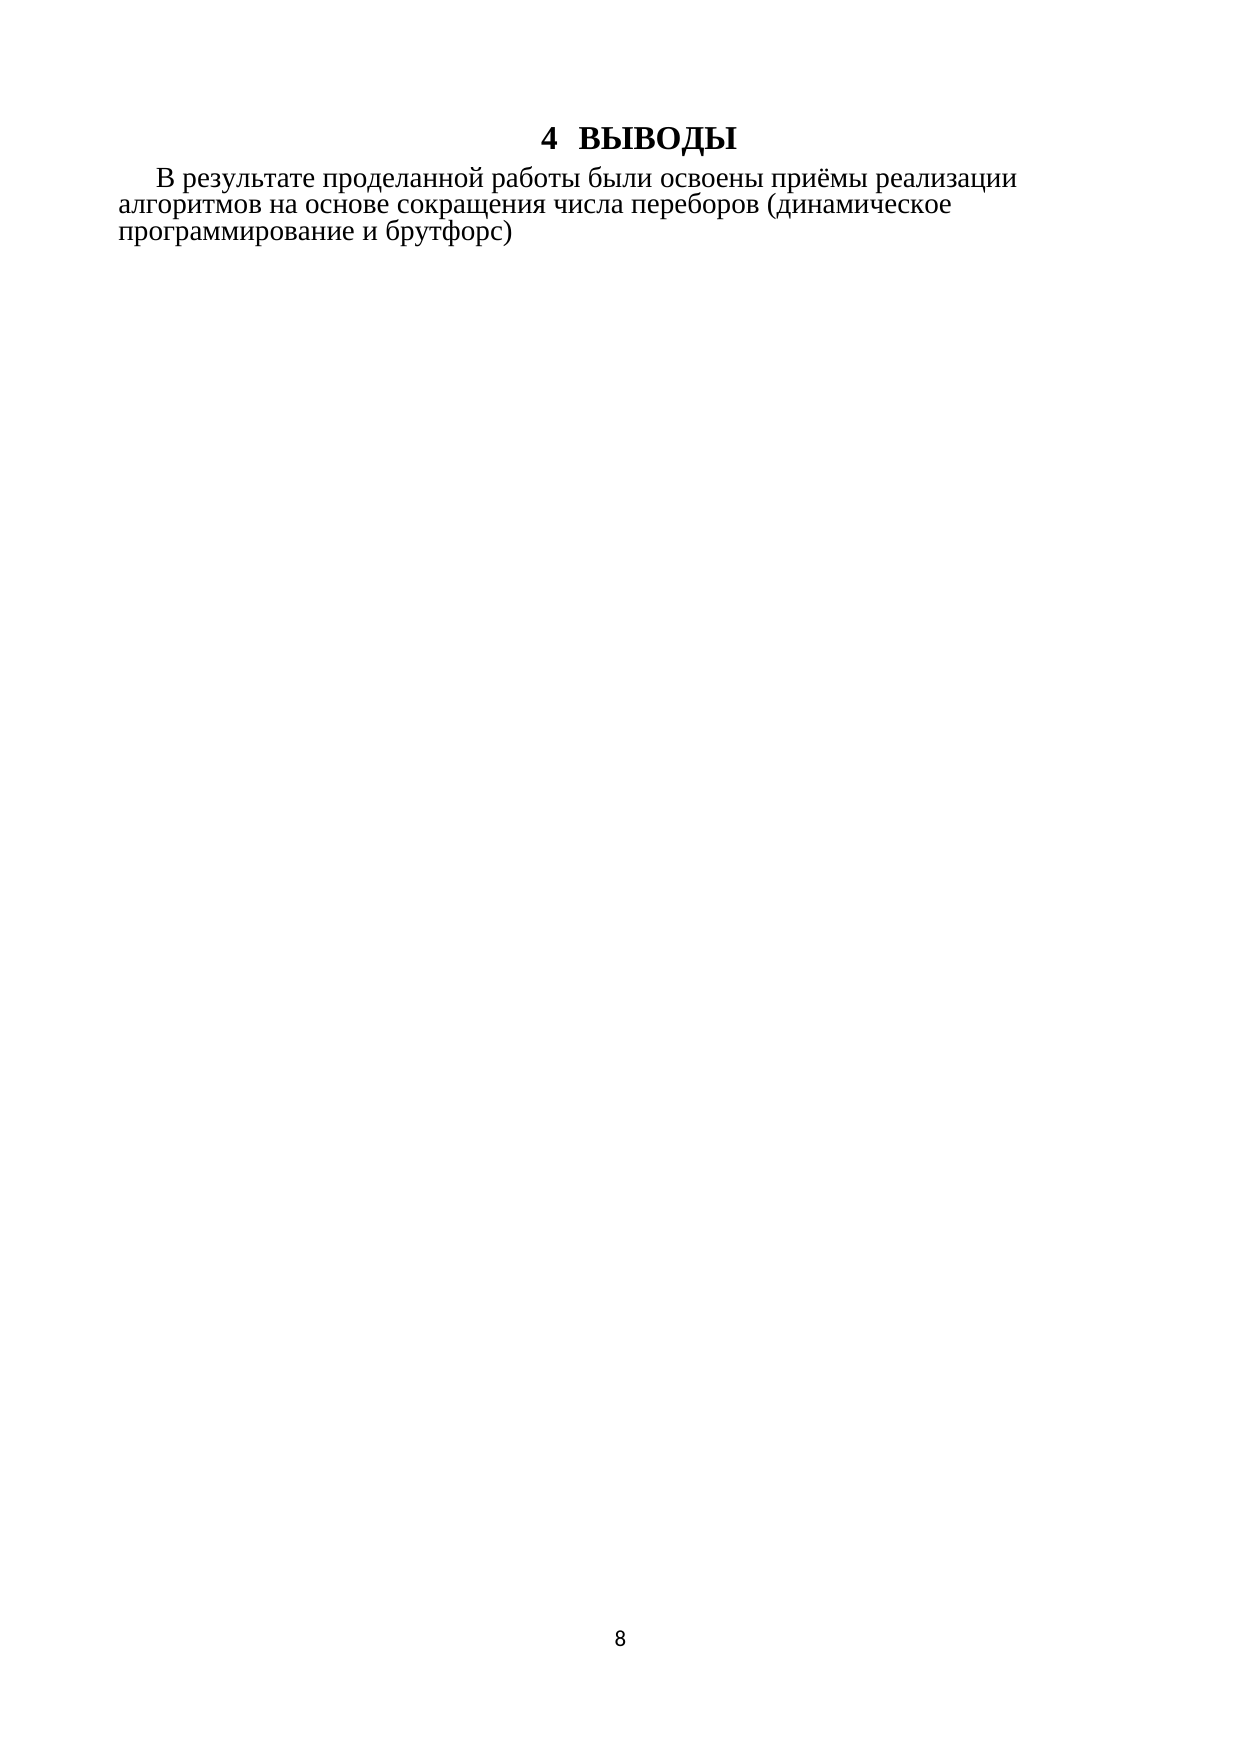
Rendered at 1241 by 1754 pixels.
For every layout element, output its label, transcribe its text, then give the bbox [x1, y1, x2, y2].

list ВЫВОДЫ [156, 118, 1122, 156]
text В результате проделанной работы были освоены приёмы реализации алгоритмов на основе сокращения числа переборов (динамическое программирование и брутфорс) [118, 167, 1122, 247]
